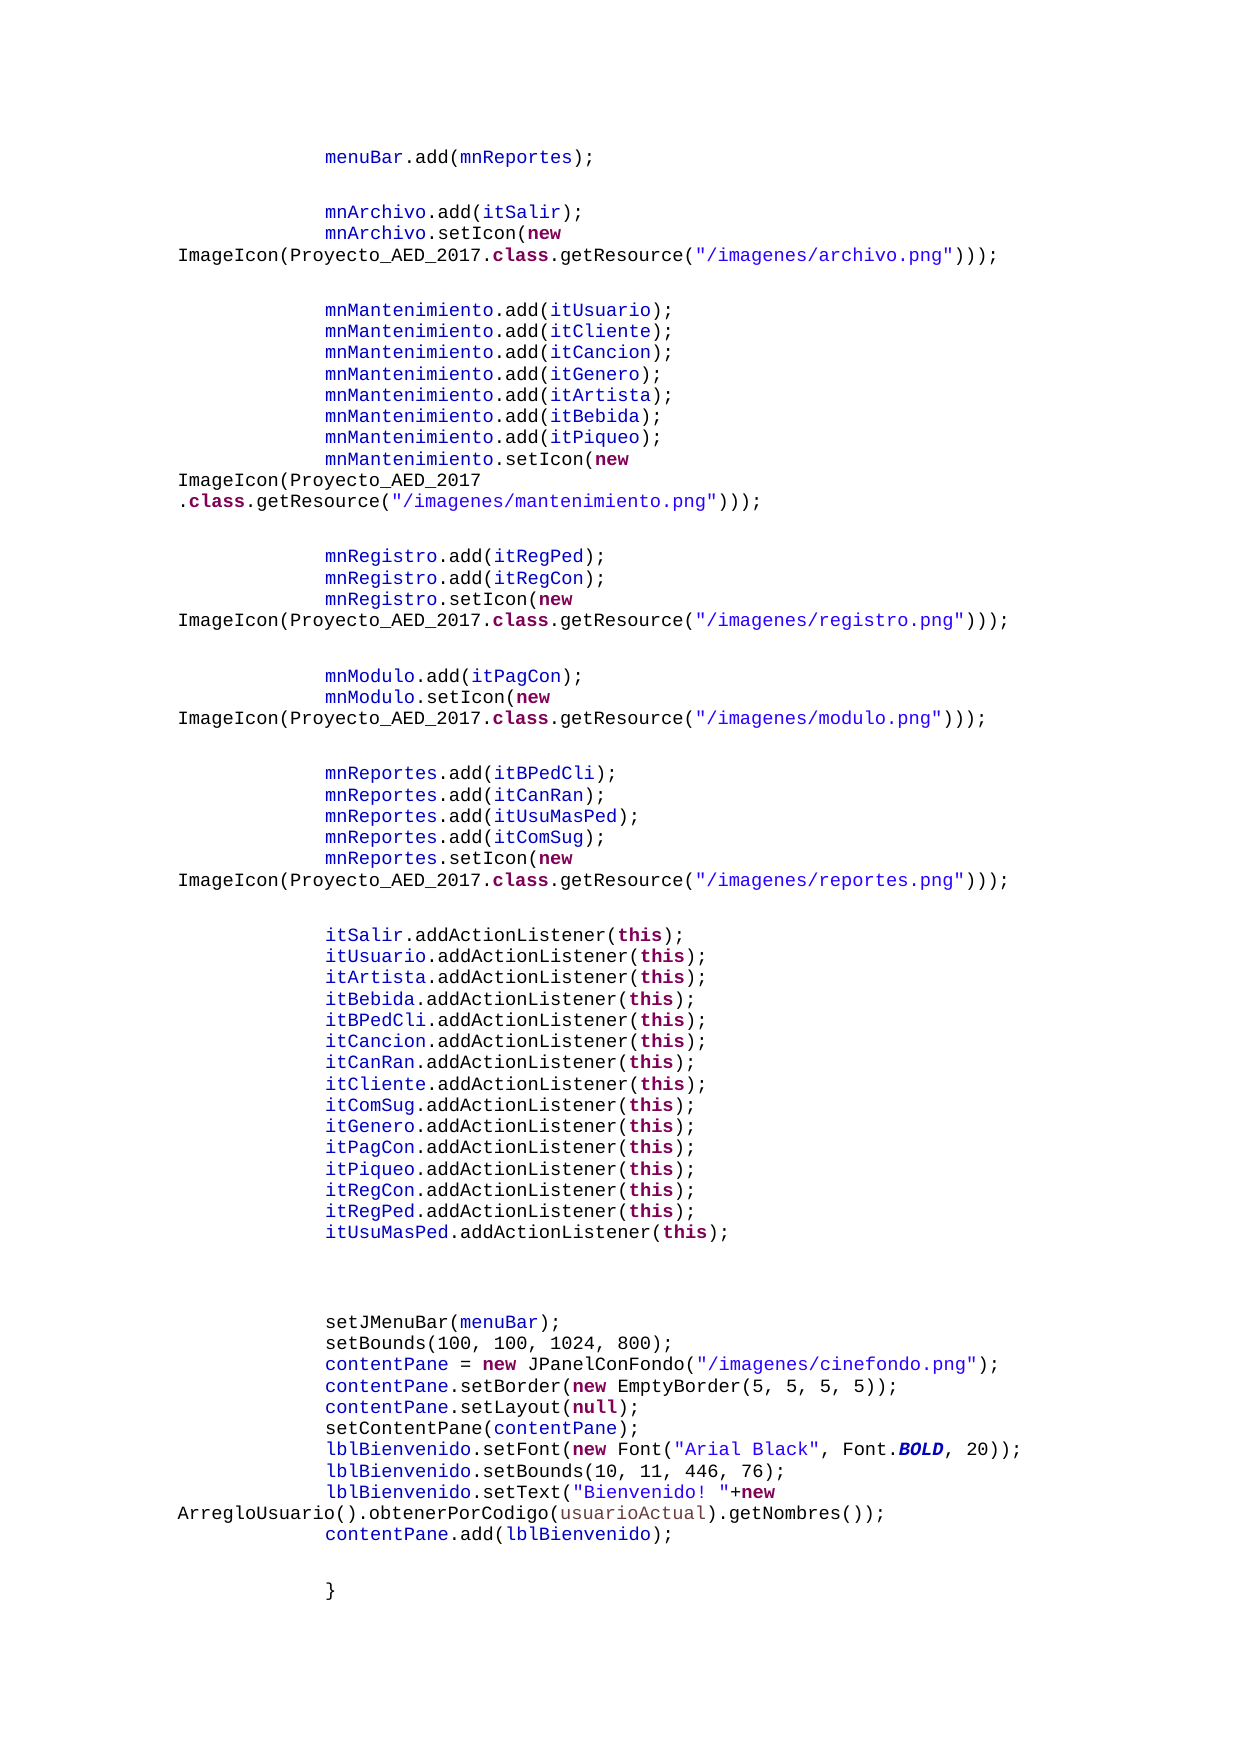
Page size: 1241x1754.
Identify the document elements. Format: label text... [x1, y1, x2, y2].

text mnMantenimiento.add(itPiqueo); [177, 428, 1063, 449]
text setContentPane(contentPane); [177, 1419, 1063, 1440]
text mnMantenimiento.add(itCliente); [177, 322, 1063, 343]
text itUsuMasPed.addActionListener(this); [177, 1223, 1063, 1244]
text contentPane.add(lblBienvenido); [177, 1525, 1063, 1546]
text itCancion.addActionListener(this); [177, 1032, 1063, 1053]
text mnRegistro.setIcon(new ImageIcon(Proyecto_AED_2017.class.getResource("/imagenes/registro.png"))); [177, 590, 1063, 632]
text mnReportes.add(itCanRan); [177, 785, 1063, 807]
text itBebida.addActionListener(this); [177, 989, 1063, 1011]
text mnMantenimiento.setIcon(new ImageIcon(Proyecto_AED_2017.class.getResource("/imagenes/mantenimiento.png"))); [177, 449, 1063, 513]
text mnReportes.add(itBPedCli); [177, 764, 1063, 785]
text mnReportes.add(itComSug); [177, 828, 1063, 849]
text setBounds(100, 100, 1024, 800); [177, 1334, 1063, 1355]
text mnModulo.setIcon(new ImageIcon(Proyecto_AED_2017.class.getResource("/imagenes/modulo.png"))); [177, 688, 1063, 730]
text contentPane.setBorder(new EmptyBorder(5, 5, 5, 5)); [177, 1376, 1063, 1398]
text mnModulo.add(itPagCon); [177, 666, 1063, 688]
text itBPedCli.addActionListener(this); [177, 1011, 1063, 1032]
text mnReportes.setIcon(new ImageIcon(Proyecto_AED_2017.class.getResource("/imagenes/reportes.png"))); [177, 849, 1063, 892]
text mnReportes.add(itUsuMasPed); [177, 807, 1063, 828]
text setJMenuBar(menuBar); [177, 1313, 1063, 1334]
text } [177, 1580, 1063, 1602]
text mnArchivo.setIcon(new ImageIcon(Proyecto_AED_2017.class.getResource("/imagenes/archivo.png"))); [177, 224, 1063, 267]
text mnRegistro.add(itRegCon); [177, 568, 1063, 590]
text itSalir.addActionListener(this); [177, 926, 1063, 947]
text itPagCon.addActionListener(this); [177, 1138, 1063, 1159]
text contentPane.setLayout(null); [177, 1398, 1063, 1419]
text mnMantenimiento.add(itUsuario); [177, 301, 1063, 322]
text itArtista.addActionListener(this); [177, 968, 1063, 989]
text lblBienvenido.setBounds(10, 11, 446, 76); [177, 1461, 1063, 1483]
text itRegPed.addActionListener(this); [177, 1202, 1063, 1223]
text mnMantenimiento.add(itGenero); [177, 364, 1063, 386]
text itGenero.addActionListener(this); [177, 1117, 1063, 1138]
text lblBienvenido.setFont(new Font("Arial Black", Font.BOLD, 20)); [177, 1440, 1063, 1461]
text mnRegistro.add(itRegPed); [177, 547, 1063, 568]
text mnMantenimiento.add(itCancion); [177, 343, 1063, 364]
text menuBar.add(mnReportes); [177, 148, 1063, 169]
text mnMantenimiento.add(itBebida); [177, 407, 1063, 428]
text itUsuario.addActionListener(this); [177, 947, 1063, 968]
text contentPane = new JPanelConFondo("/imagenes/cinefondo.png"); [177, 1355, 1063, 1376]
text itRegCon.addActionListener(this); [177, 1181, 1063, 1202]
text itPiqueo.addActionListener(this); [177, 1159, 1063, 1181]
text itCliente.addActionListener(this); [177, 1074, 1063, 1096]
text mnMantenimiento.add(itArtista); [177, 386, 1063, 407]
text itCanRan.addActionListener(this); [177, 1053, 1063, 1074]
text itComSug.addActionListener(this); [177, 1096, 1063, 1117]
text lblBienvenido.setText("Bienvenido! "+new ArregloUsuario().obtenerPorCodigo(usuarioActual).getNombres()); [177, 1483, 1063, 1525]
text mnArchivo.add(itSalir); [177, 203, 1063, 224]
